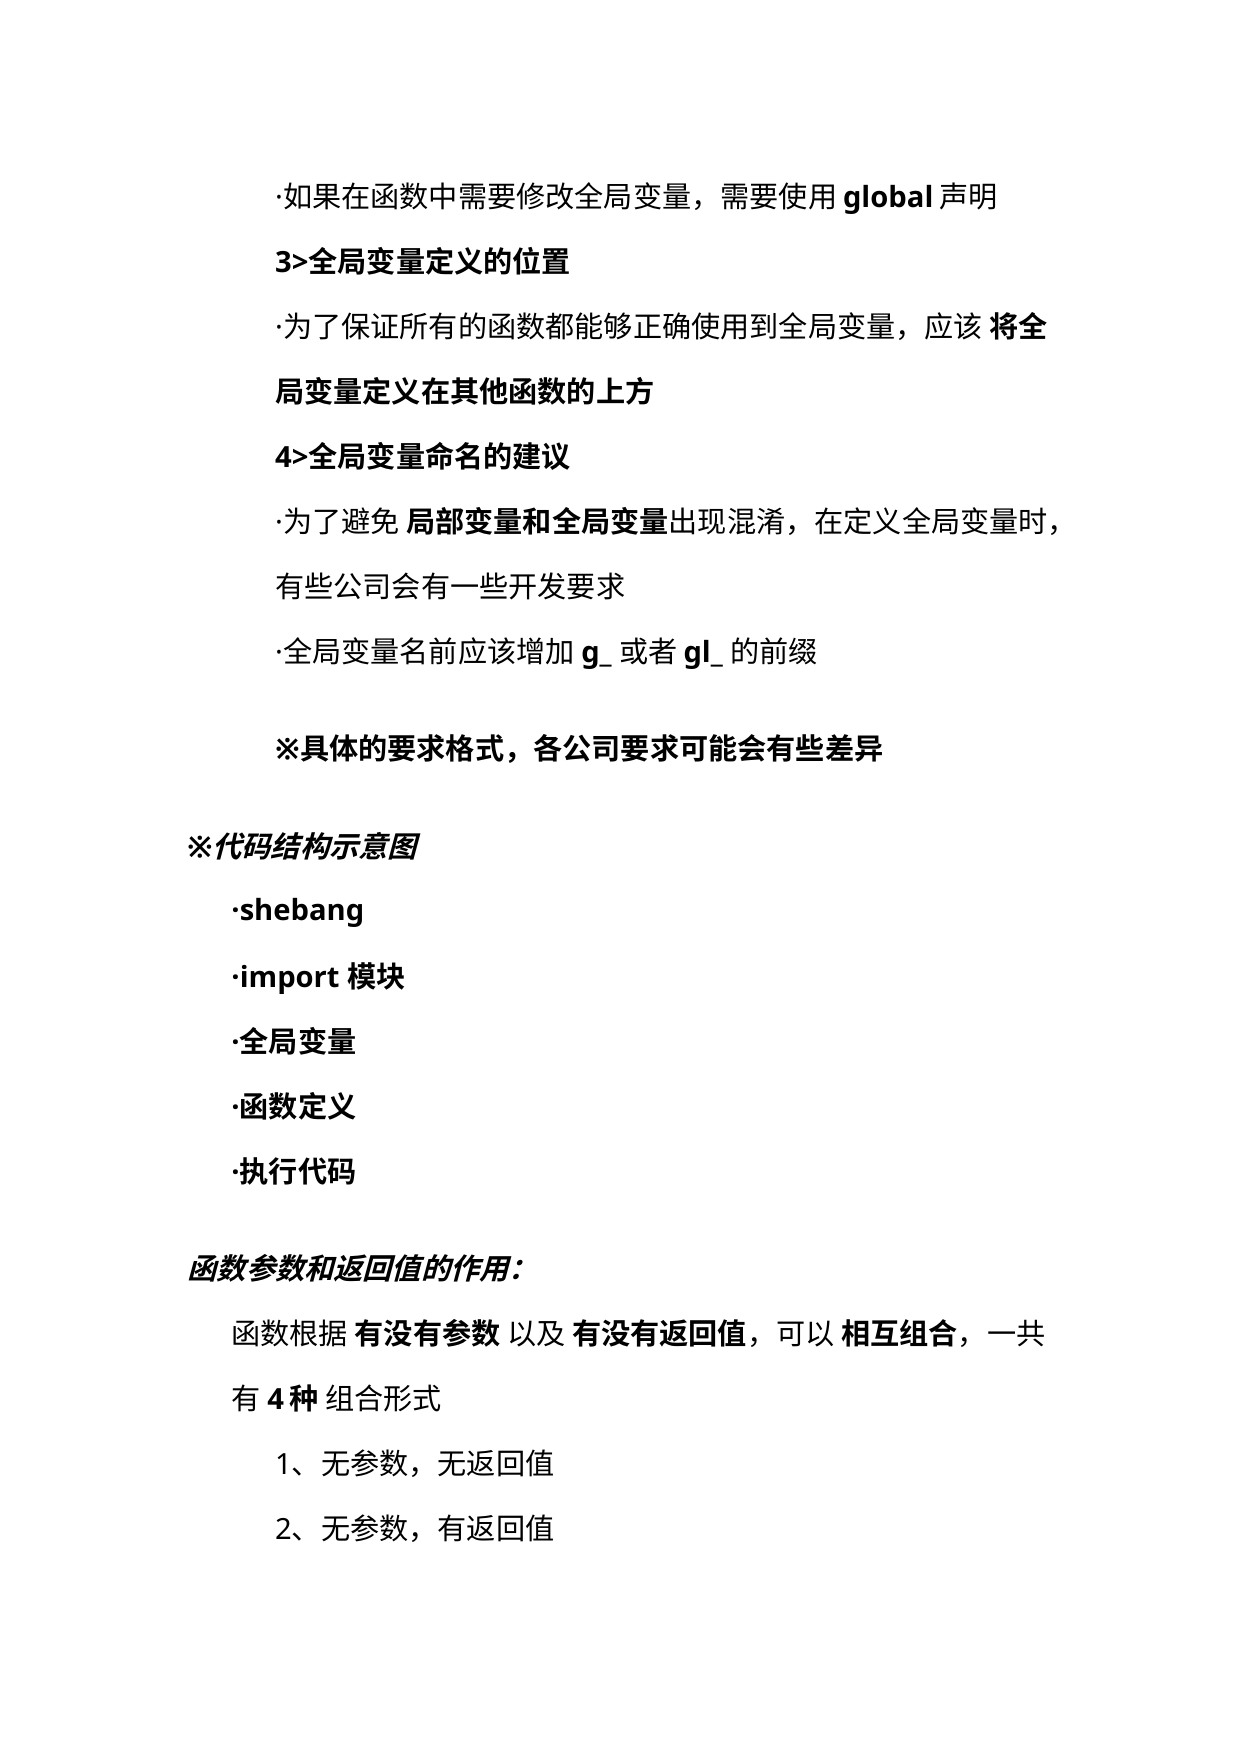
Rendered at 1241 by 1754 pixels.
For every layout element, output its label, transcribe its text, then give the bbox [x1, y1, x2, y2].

text 4>全局变量命名的建议 [187, 422, 1053, 487]
text 函数参数和返回值的作用： [187, 1234, 1053, 1299]
text ·全局变量 [187, 1007, 1053, 1072]
text 函数根据 有没有参数 以及 有没有返回值，可以 相互组合，一共有 4种 组合形式 [231, 1299, 1053, 1429]
text ·执行代码 [187, 1137, 1053, 1202]
text ·import 模块 [187, 942, 1053, 1007]
text ※代码结构示意图 [187, 812, 1053, 877]
text 3>全局变量定义的位置 [187, 227, 1053, 292]
text ※具体的要求格式，各公司要求可能会有些差异 [187, 714, 1053, 779]
text ·为了保证所有的函数都能够正确使用到全局变量，应该 将全局变量定义在其他函数的上方 [275, 292, 1053, 422]
text ·全局变量名前应该增加 g_ 或者gl_ 的前缀 [187, 617, 1053, 682]
text ·如果在函数中需要修改全局变量，需要使用global声明 [187, 162, 1053, 227]
text 1、无参数，无返回值 [187, 1429, 1053, 1494]
text ·函数定义 [187, 1072, 1053, 1137]
text ·为了避免 局部变量和全局变量出现混淆，在定义全局变量时，有些公司会有一些开发要求 [275, 487, 1053, 617]
text 2、无参数，有返回值 [187, 1494, 1053, 1559]
text ·shebang [187, 877, 1053, 942]
